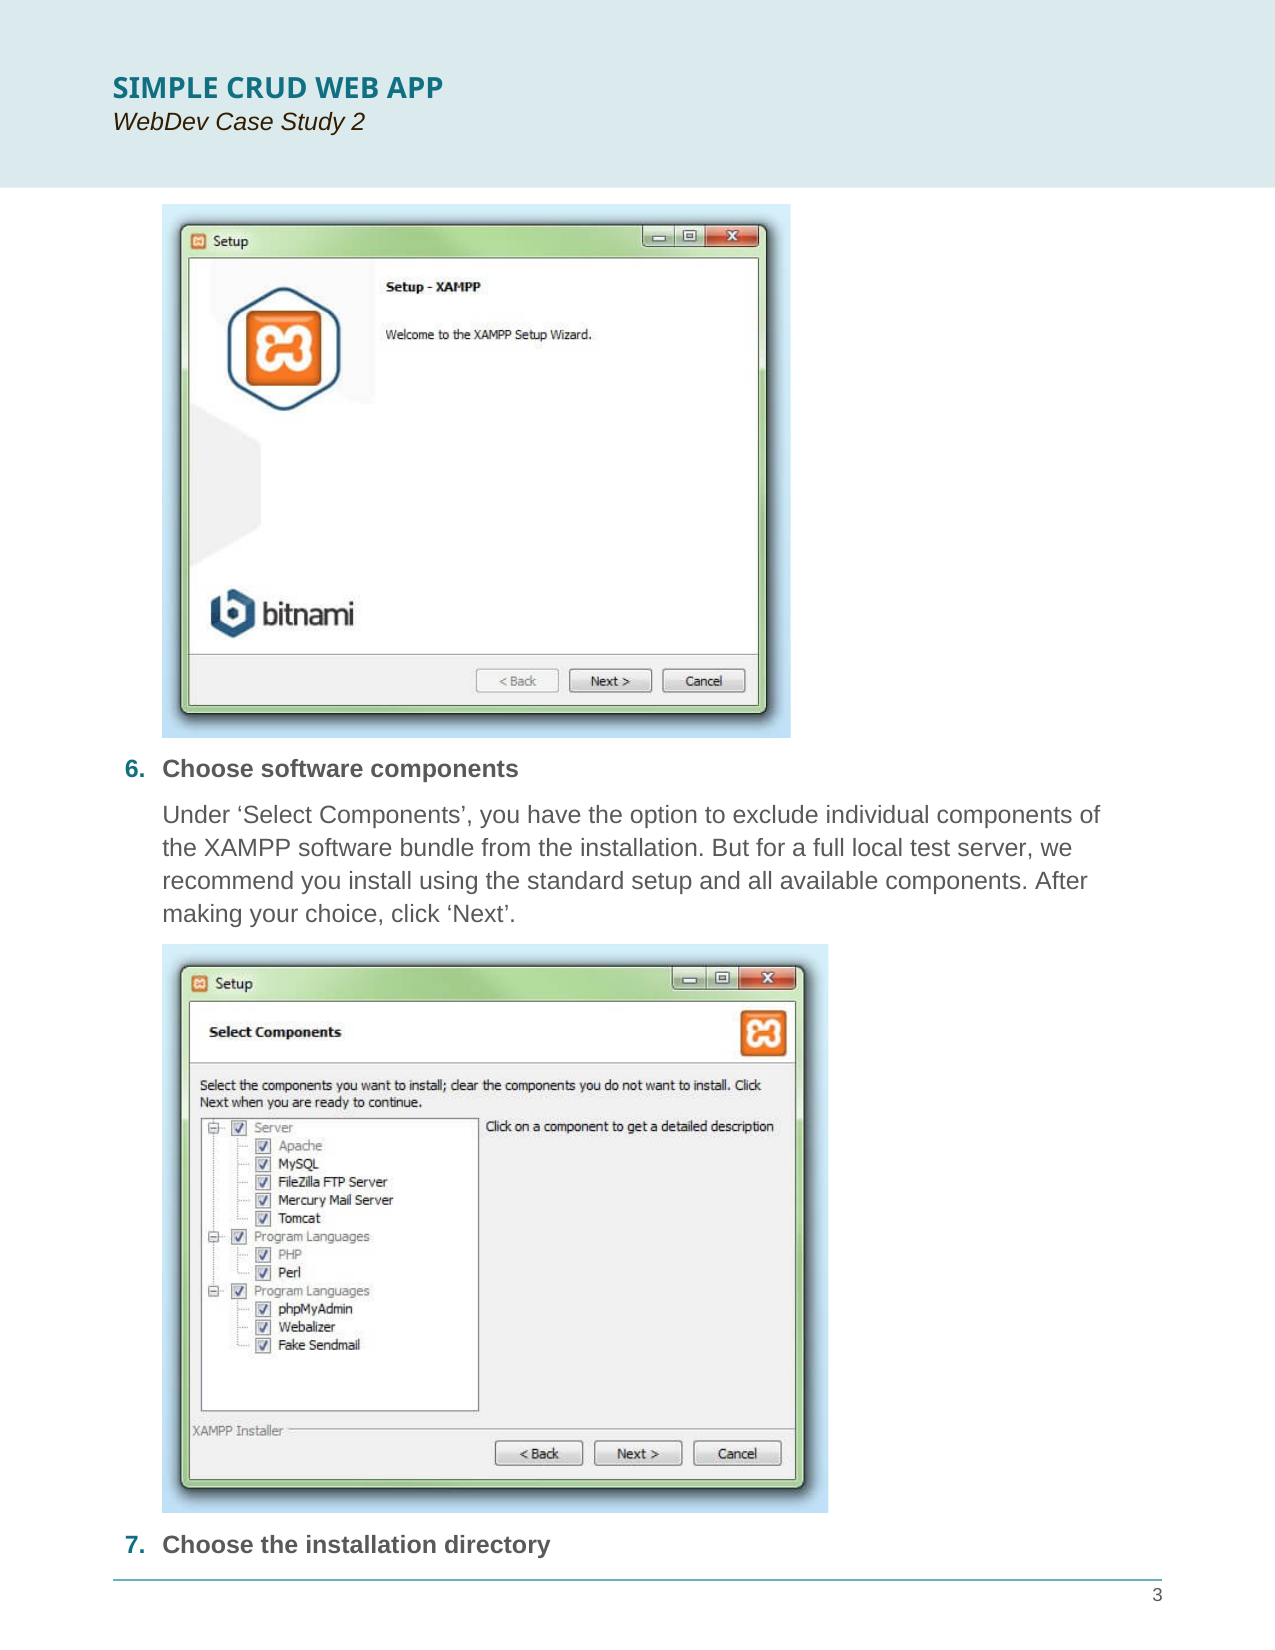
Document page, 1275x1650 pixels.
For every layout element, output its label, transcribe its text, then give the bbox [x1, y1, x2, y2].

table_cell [113, 204, 1114, 754]
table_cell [113, 1530, 1114, 1558]
table_cell Choose software components Under ‘Select Components’, you have the option to exclude individual components of the XAMPP software bundle from the installation. But for a full local test server, we recommend you install using the standard setup and all available components. After making your choice, click ‘Next’. [113, 754, 1114, 1530]
picture [162, 944, 829, 1513]
picture [162, 204, 791, 738]
